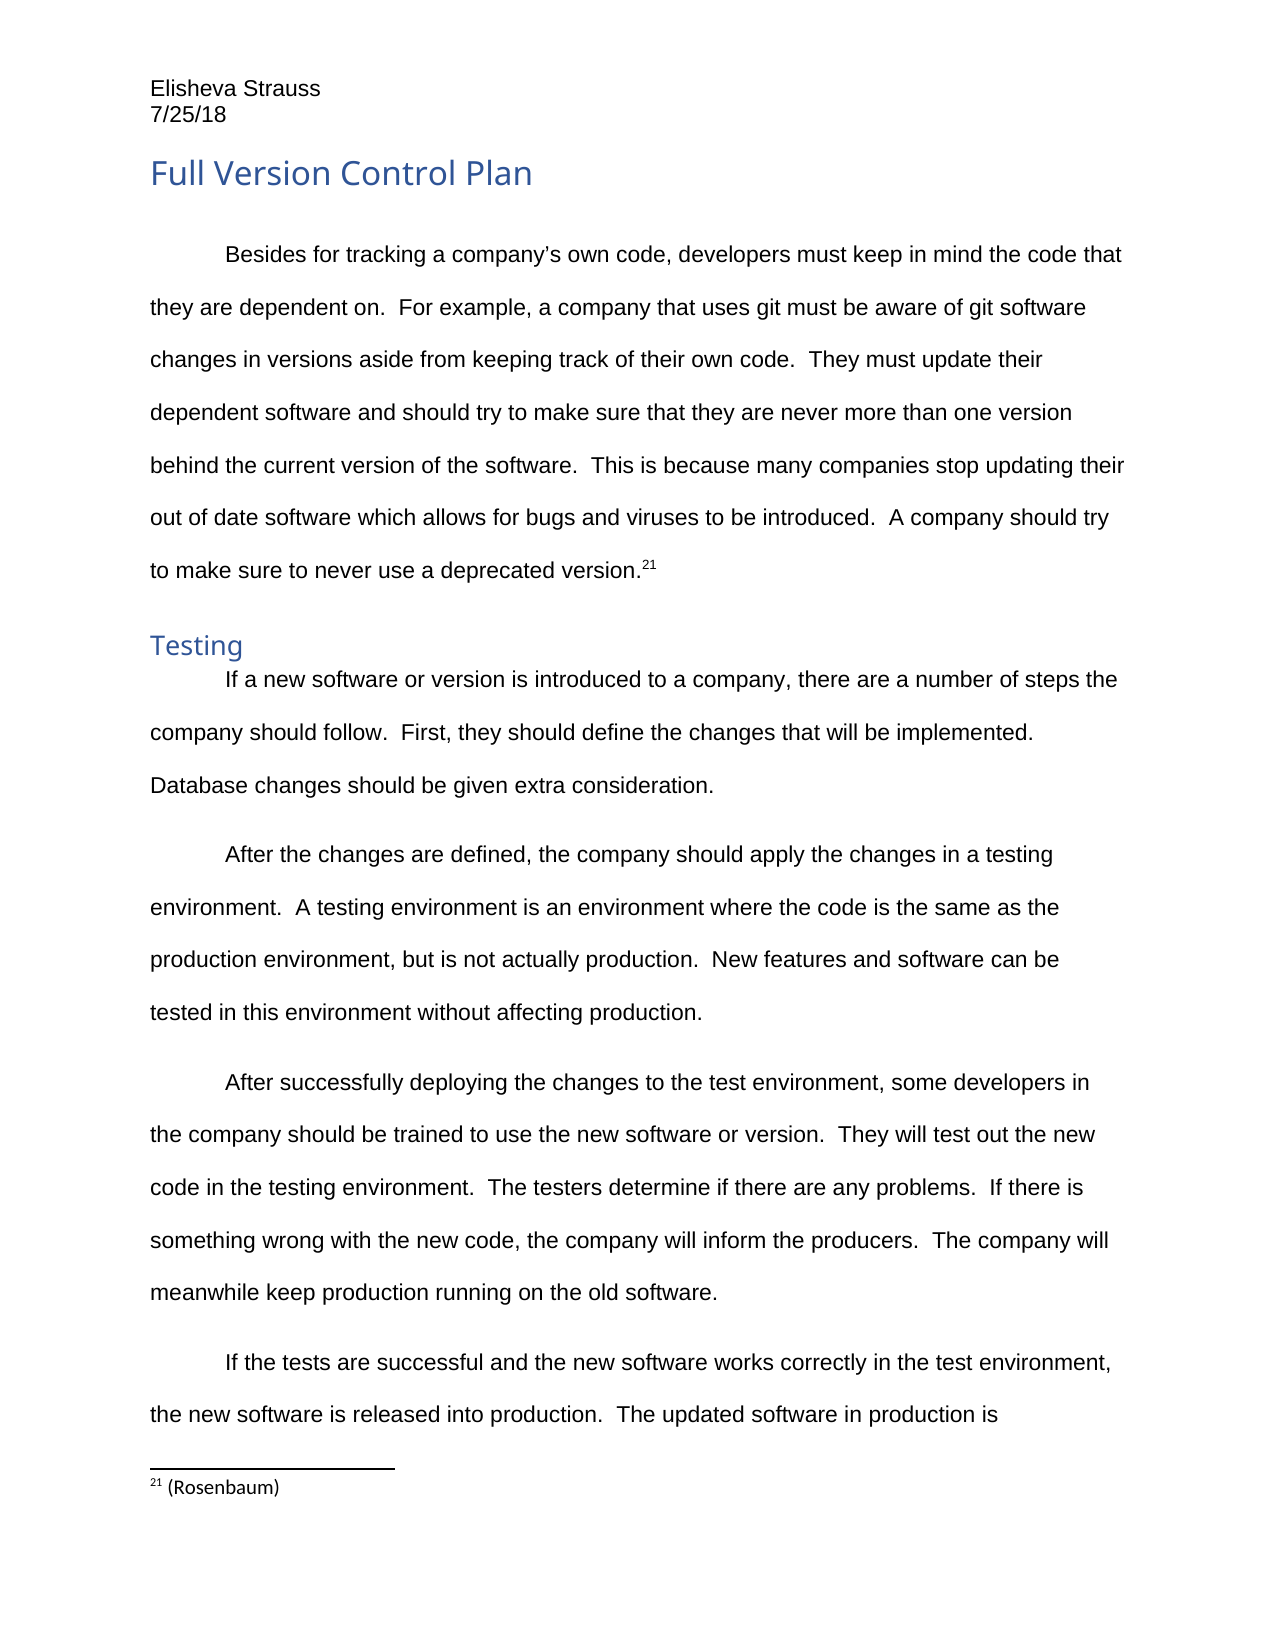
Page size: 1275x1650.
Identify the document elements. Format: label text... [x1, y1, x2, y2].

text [150, 1349, 1125, 1428]
subtitle Testing [150, 626, 1125, 663]
text After the changes are defined, the company should apply the changes in a testing environment. A testing environment is an environment where the code is the same as the production environment, but is not actually production. New features and software can be tested in this environment without affecting production. [150, 841, 1125, 1026]
text After successfully deploying the changes to the test environment, some developers in the company should be trained to use the new software or version. They will test out the new code in the testing environment. The testers determine if there are any problems. If there is something wrong with the new code, the company will inform the producers. The company will meanwhile keep production running on the old software. [150, 1068, 1125, 1306]
subtitle Full Version Control Plan [150, 150, 1125, 195]
text If a new software or version is introduced to a company, there are a number of steps the company should follow. First, they should define the changes that will be implemented. Database changes should be given extra consideration. [150, 666, 1125, 798]
text Besides for tracking a company’s own code, developers must keep in mind the code that they are dependent on. For example, a company that uses git must be aware of git software changes in versions aside from keeping track of their own code. They must update their dependent software and should try to make sure that they are never more than one version behind the current version of the software. This is because many companies stop updating their out of date software which allows for bugs and viruses to be introduced. A company should try to make sure to never use a deprecated version. [150, 241, 1125, 583]
